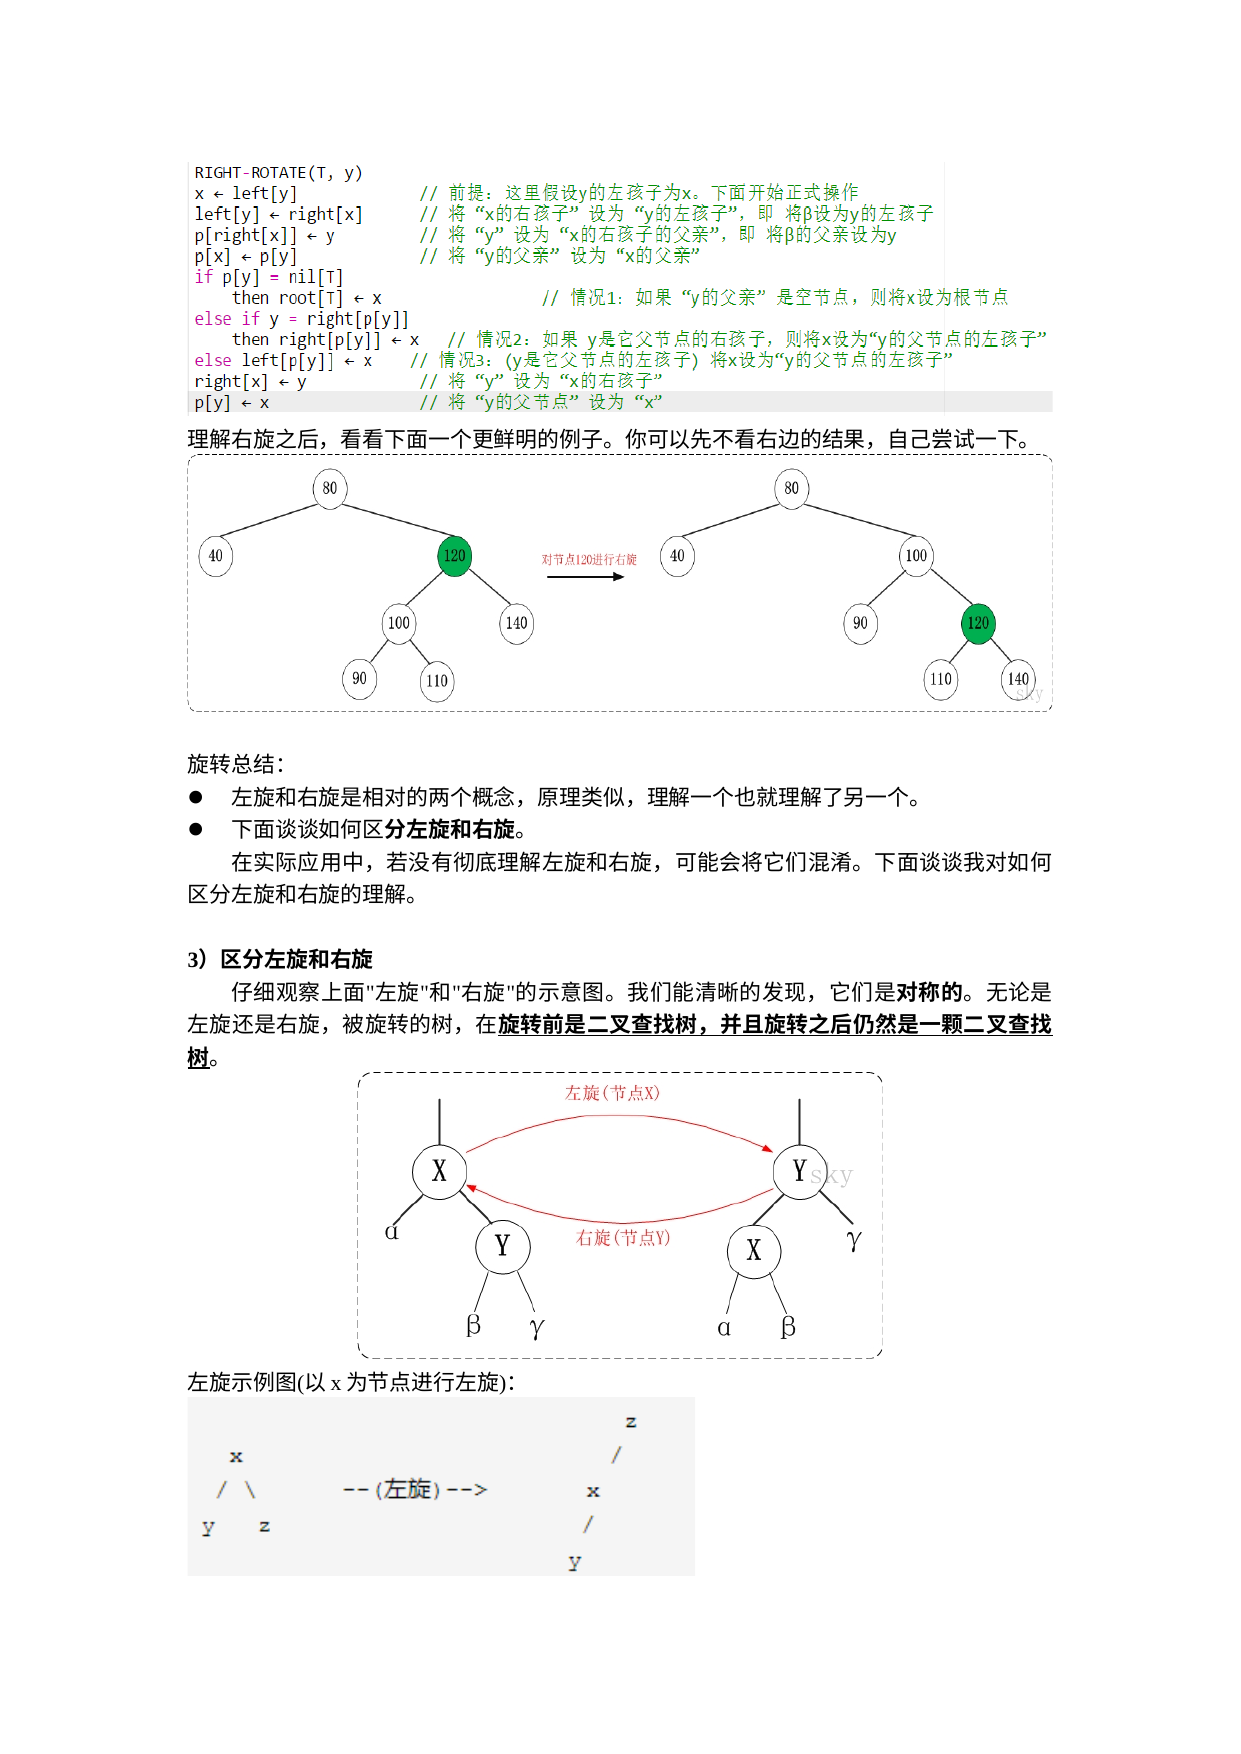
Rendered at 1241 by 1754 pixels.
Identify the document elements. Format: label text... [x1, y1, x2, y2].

picture [187, 162, 1053, 416]
text 理解右旋之后，看看下面一个更鲜明的例子。你可以先不看右边的结果，自己尝试一下。 [187, 422, 1053, 454]
text 左旋示例图(以x为节点进行左旋)： [187, 1364, 1053, 1397]
picture [357, 1072, 883, 1359]
text 3）区分左旋和右旋 [187, 942, 1053, 974]
list 左旋和右旋是相对的两个概念，原理类似，理解一个也就理解了另一个。 [187, 779, 1053, 812]
picture [187, 454, 1053, 712]
picture [187, 1397, 696, 1576]
text 旋转总结： [187, 747, 1053, 779]
text 在实际应用中，若没有彻底理解左旋和右旋，可能会将它们混淆。下面谈谈我对如何区分左旋和右旋的理解。 [187, 844, 1053, 909]
text 仔细观察上面"左旋"和"右旋"的示意图。我们能清晰的发现，它们是对称的。无论是左旋还是右旋，被旋转的树，在旋转前是二叉查找树，并且旋转之后仍然是一颗二叉查找树。 [187, 974, 1053, 1072]
list 下面谈谈如何区分左旋和右旋。 [187, 812, 1053, 844]
